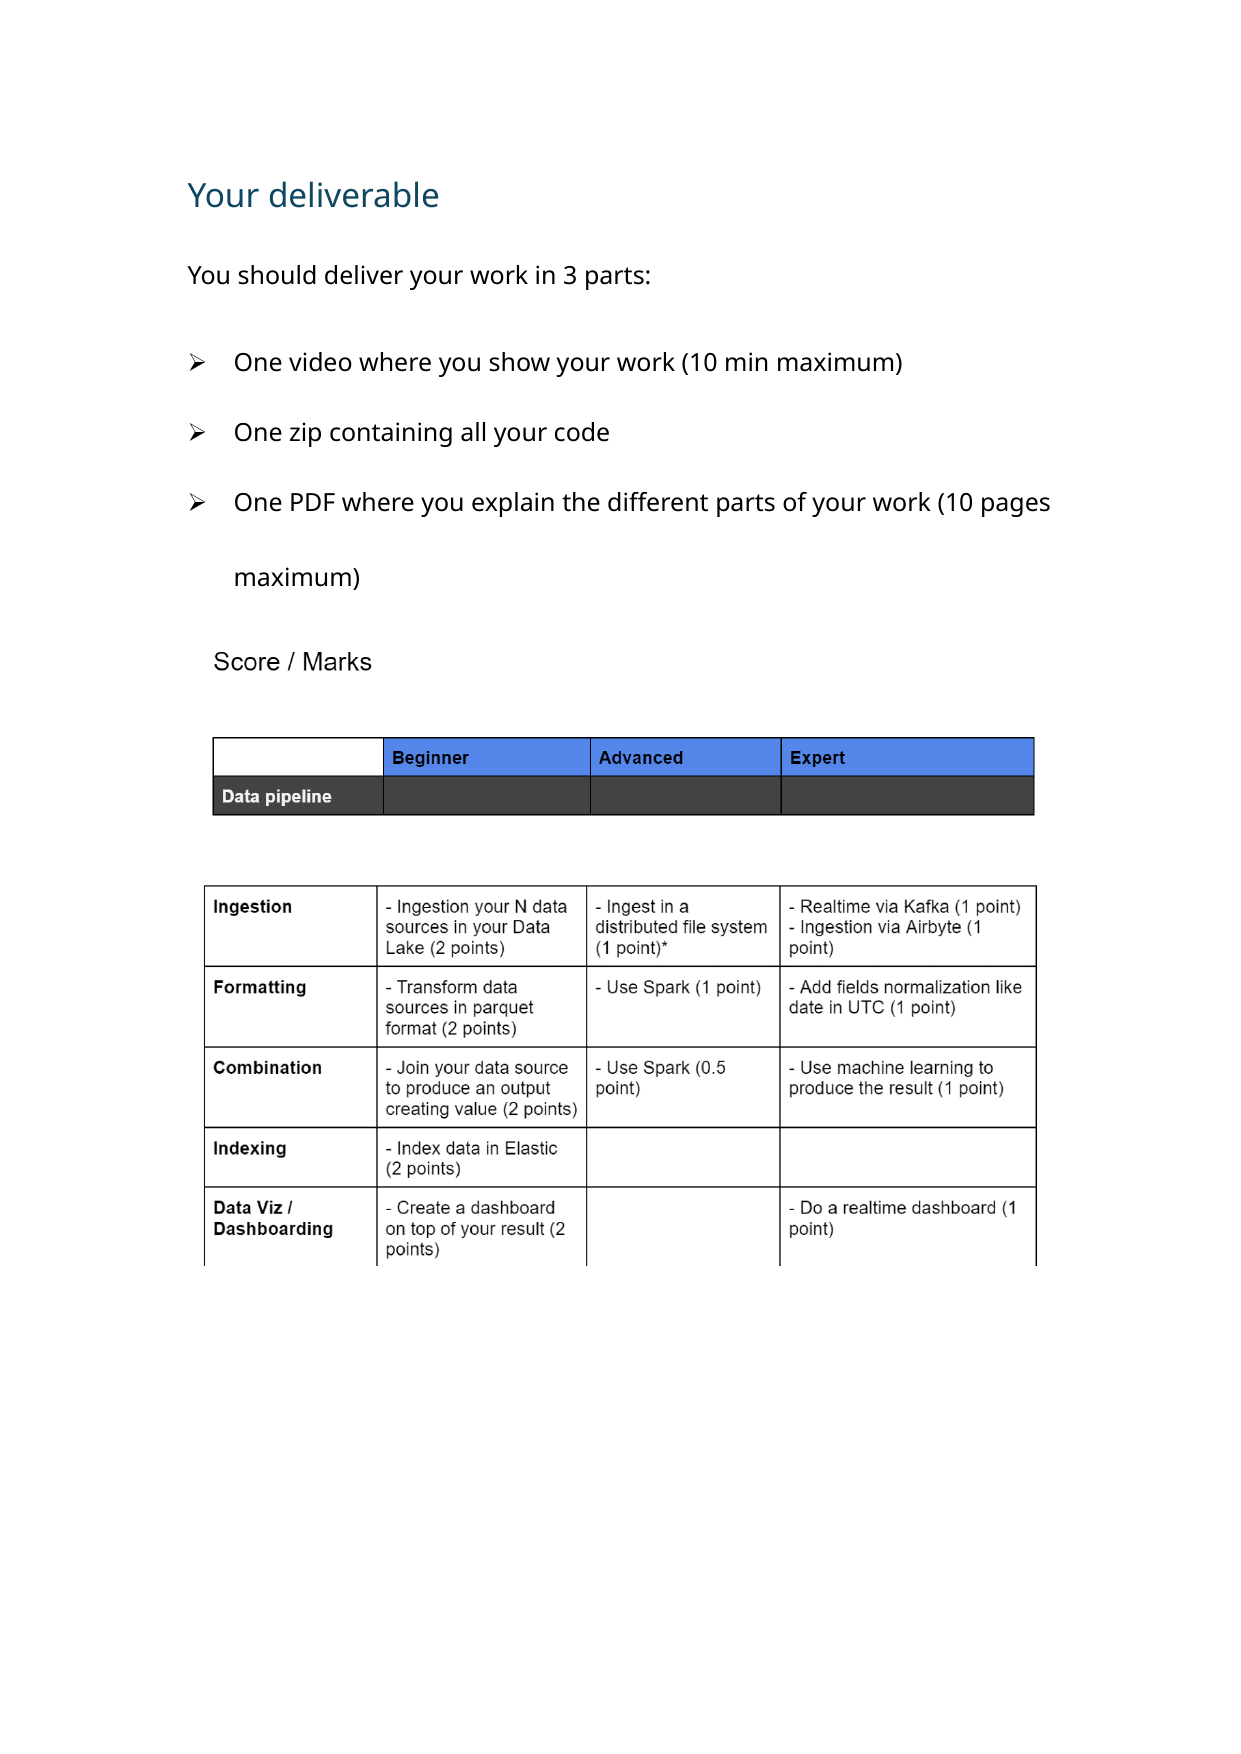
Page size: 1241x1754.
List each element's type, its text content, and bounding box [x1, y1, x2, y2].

subtitle Your deliverable [187, 162, 1053, 227]
list One PDF where you explain the different parts of your work (10 pages maximum) [187, 469, 1053, 609]
text You should deliver your work in 3 parts: [187, 242, 1053, 307]
list One video where you show your work (10 min maximum) [187, 329, 1053, 394]
list One zip containing all your code [187, 399, 1053, 464]
picture [187, 879, 1053, 1266]
